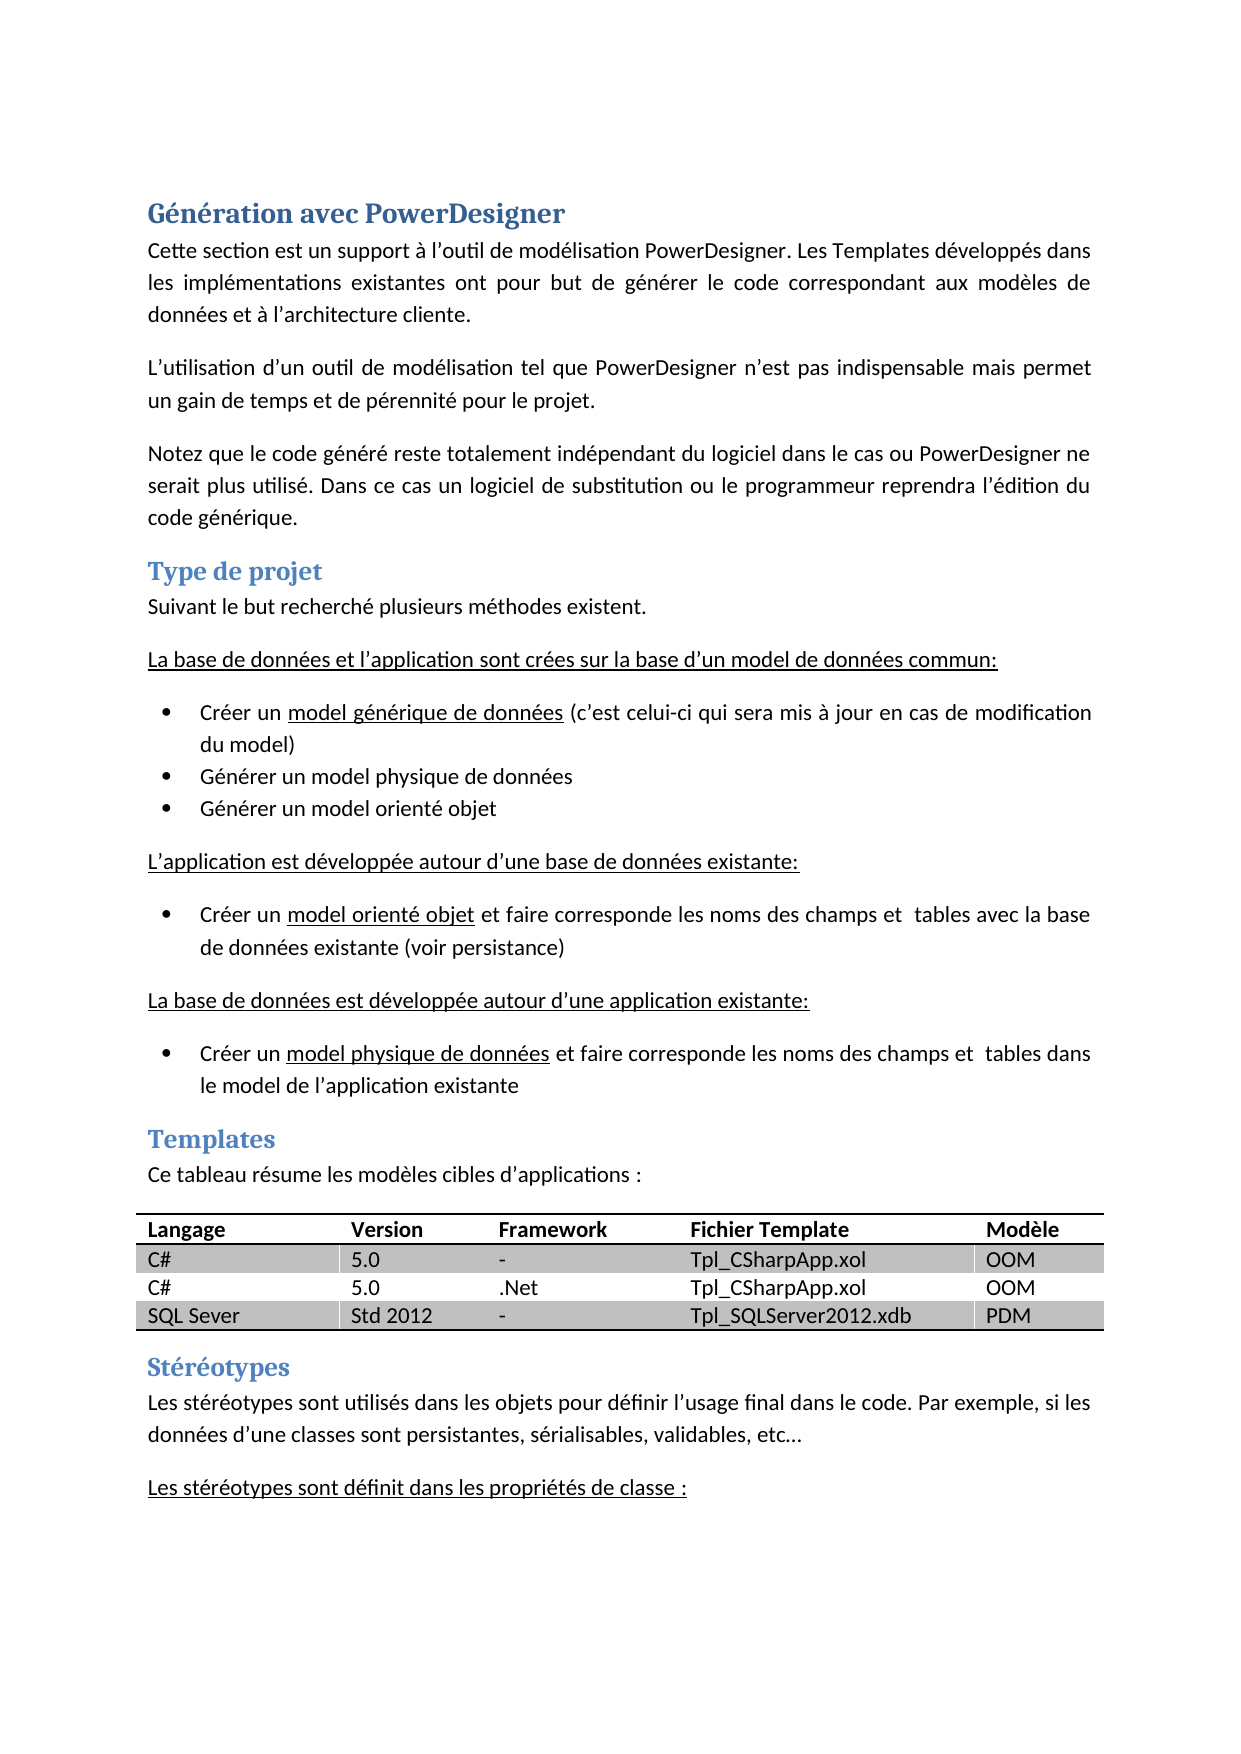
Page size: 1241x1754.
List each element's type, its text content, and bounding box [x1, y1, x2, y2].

list Créer un model physique de données et faire corresponde les noms des champs et tables dans le model de l’application existante [162, 1039, 1093, 1099]
text L’utilisation d’un outil de modélisation tel que PowerDesigner n’est pas indispensable mais permet un gain de temps et de pérennité pour le projet. [148, 353, 1093, 414]
table_cell - [487, 1301, 679, 1329]
table_header Framework [487, 1215, 679, 1243]
table_cell .Net [487, 1273, 679, 1301]
table_cell OOM [975, 1273, 1104, 1301]
list Créer un model générique de données (c’est celui-ci qui sera mis à jour en cas de modification du model) [162, 698, 1093, 758]
table_cell Std 2012 [340, 1301, 487, 1329]
table_cell - [487, 1245, 679, 1273]
table_header Fichier Template [679, 1215, 974, 1243]
text La base de données et l’application sont crées sur la base d’un model de données commun: [148, 645, 1093, 673]
text La base de données est développée autour d’une application existante: [148, 986, 1093, 1014]
text Cette section est un support à l’outil de modélisation PowerDesigner. Les Templates développés dans les implémentations existantes ont pour but de générer le code correspondant aux modèles de données et à l’architecture cliente. [148, 236, 1093, 328]
table_cell 5.0 [340, 1245, 487, 1273]
table_cell C# [136, 1245, 339, 1273]
list Générer un model orienté objet [162, 794, 1093, 822]
table_cell Tpl_SQLServer2012.xdb [679, 1301, 974, 1329]
text Les stéréotypes sont utilisés dans les objets pour définir l’usage final dans le code. Par exemple, si les données d’une classes sont persistantes, sérialisables, validables, etc… [148, 1388, 1093, 1448]
table_cell 5.0 [340, 1273, 487, 1301]
table_cell PDM [975, 1301, 1104, 1329]
text Suivant le but recherché plusieurs méthodes existent. [148, 592, 1093, 620]
text Notez que le code généré reste totalement indépendant du logiciel dans le cas ou PowerDesigner ne serait plus utilisé. Dans ce cas un logiciel de substitution ou le programmeur reprendra l’édition du code générique. [148, 439, 1093, 531]
list Générer un model physique de données [162, 762, 1093, 790]
table_header Modèle [975, 1215, 1104, 1243]
subtitle Génération avec PowerDesigner [148, 198, 1093, 231]
text Ce tableau résume les modèles cibles d’applications : [148, 1160, 1093, 1188]
subtitle Templates [148, 1124, 1093, 1155]
text L’application est développée autour d’une base de données existante: [148, 847, 1093, 876]
table_cell Tpl_CSharpApp.xol [679, 1273, 974, 1301]
table_header Version [340, 1215, 487, 1243]
table_cell OOM [975, 1245, 1104, 1273]
table_cell Tpl_CSharpApp.xol [679, 1245, 974, 1273]
table_cell C# [136, 1273, 339, 1301]
text Les stéréotypes sont définit dans les propriétés de classe : [148, 1473, 1093, 1501]
subtitle Stéréotypes [148, 1352, 1093, 1383]
subtitle Type de projet [148, 556, 1093, 587]
table_cell SQL Sever [136, 1301, 339, 1329]
list Créer un model orienté objet et faire corresponde les noms des champs et tables avec la base de données existante (voir persistance) [162, 901, 1093, 961]
table_header Langage [136, 1215, 339, 1243]
